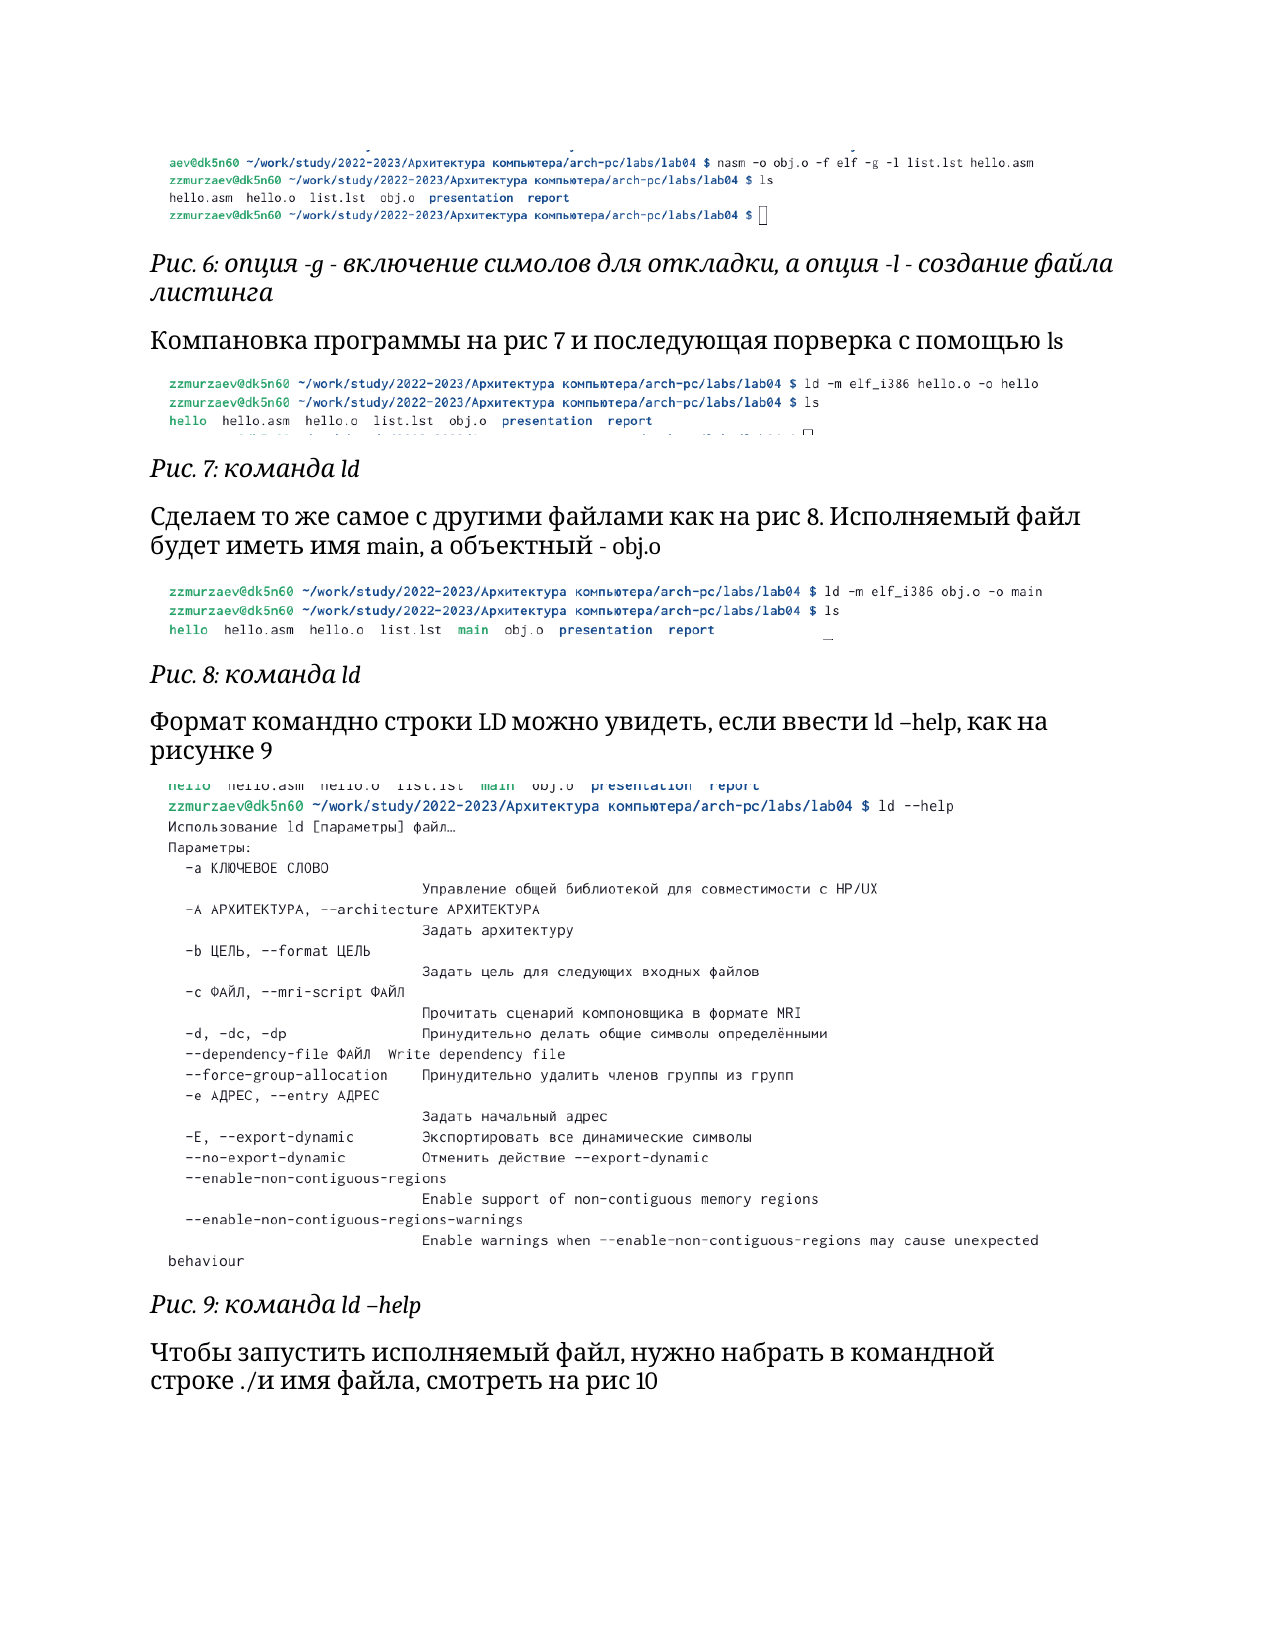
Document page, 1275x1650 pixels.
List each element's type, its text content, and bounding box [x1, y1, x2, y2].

picture [168, 150, 1044, 230]
text Компановка программы на рис 7 и последующая порверка с помощью ls [150, 327, 1125, 355]
text Чтобы запустить исполняемый файл, нужно набрать в командной строке ./и имя файла, смотреть на рис 10 [150, 1338, 1125, 1396]
picture [168, 579, 1044, 640]
text Рис. 6: опция -g - включение симолов для откладки, а опция -l - создание файла листинга [150, 250, 1125, 308]
text Рис. 8: команда ld [150, 661, 1125, 689]
picture [168, 374, 1044, 435]
text Рис. 7: команда ld [150, 455, 1125, 484]
text Рис. 9: команда ld –help [150, 1291, 1125, 1320]
picture [168, 784, 1044, 1271]
text Формат командно строки LD можно увидеть, если ввести ld –help, как на рисунке 9 [150, 708, 1125, 766]
text Сделаем то же самое с другими файлами как на рис 8. Исполняемый файл будет иметь имя main, а объектный - obj.o [150, 503, 1125, 560]
